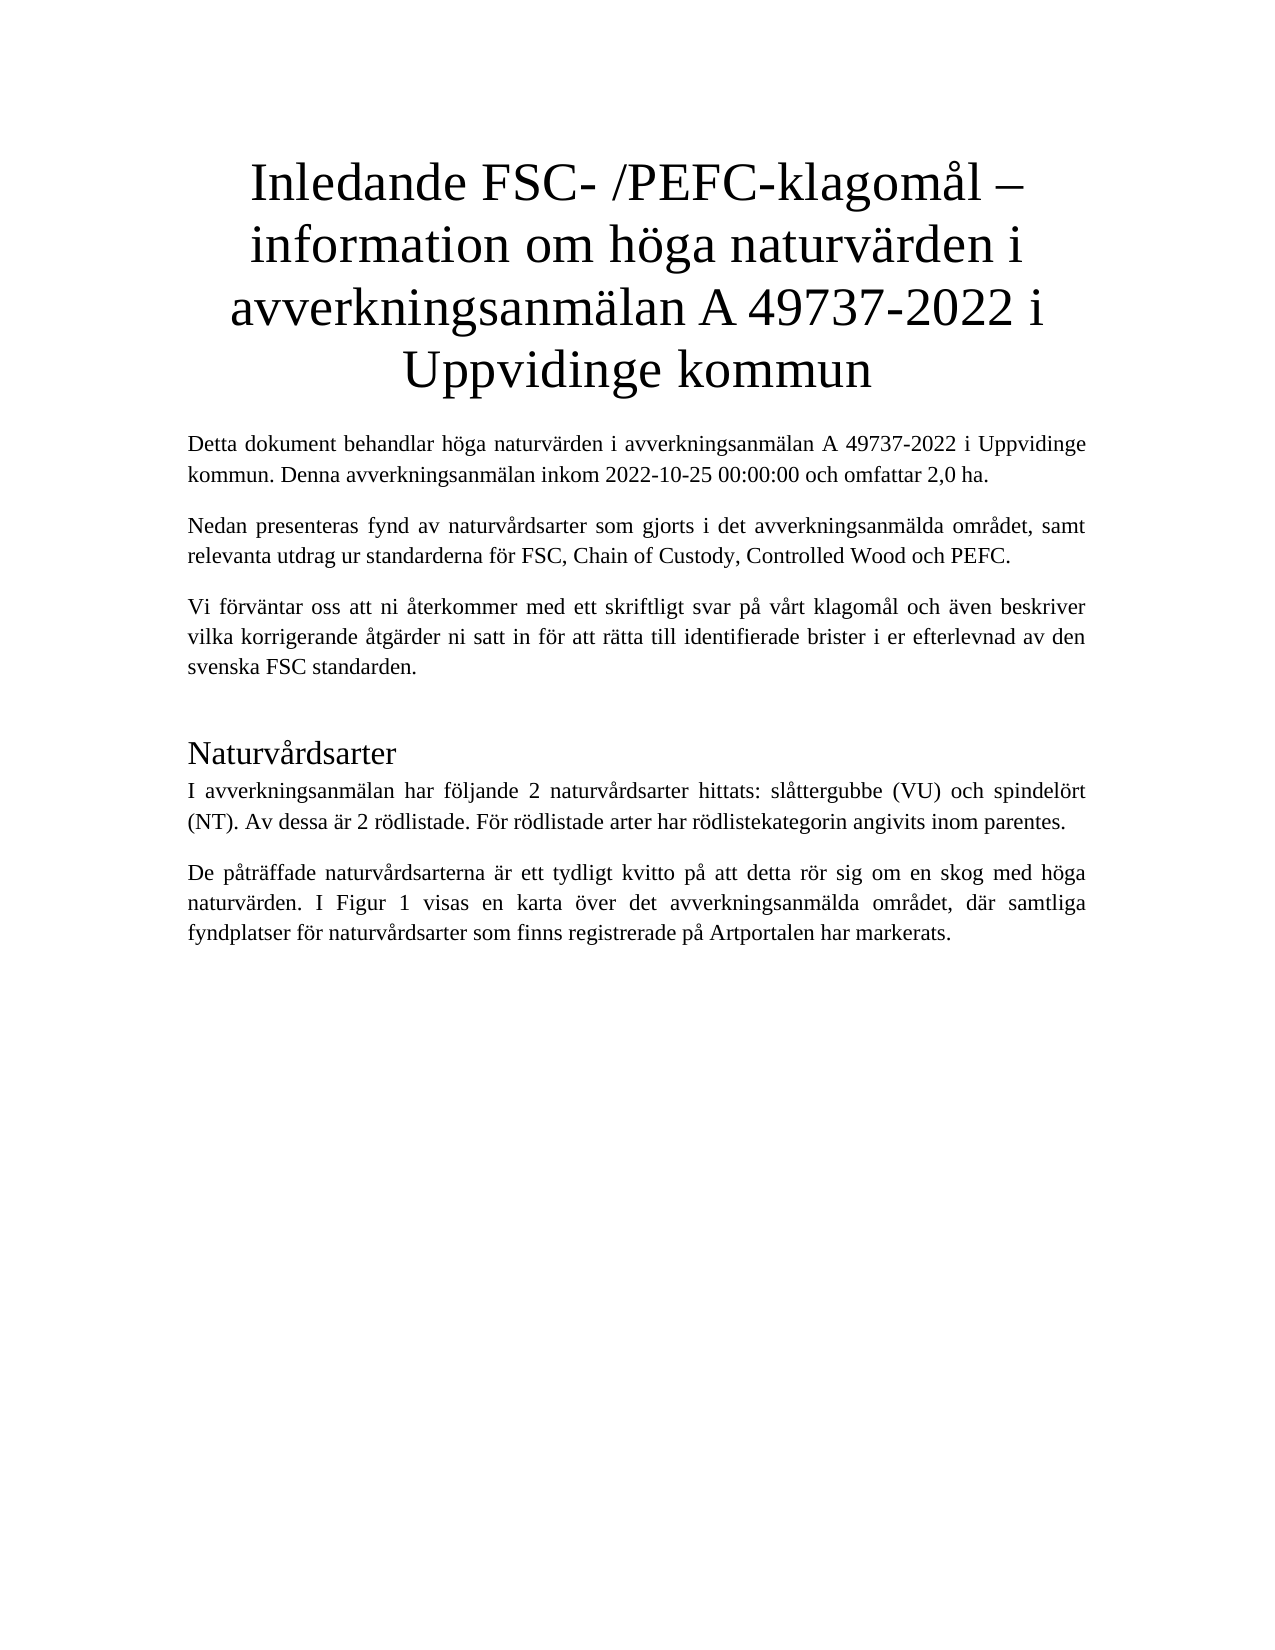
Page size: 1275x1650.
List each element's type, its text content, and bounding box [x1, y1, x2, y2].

text Detta dokument behandlar höga naturvärden i avverkningsanmälan A 49737-2022 i Uppvidinge kommun. Denna avverkningsanmälan inkom 2022-10-25 00:00:00 och omfattar 2,0 ha. [187, 430, 1087, 487]
text I avverkningsanmälan har följande 2 naturvårdsarter hittats: slåttergubbe (VU) och spindelört (NT). Av dessa är 2 rödlistade. För rödlistade arter har rödlistekategorin angivits inom parentes. [187, 778, 1087, 834]
subtitle Naturvårdsarter [187, 733, 1087, 772]
text Vi förväntar oss att ni återkommer med ett skriftligt svar på vårt klagomål och även beskriver vilka korrigerande åtgärder ni satt in för att rätta till identifierade brister i er efterlevnad av den svenska FSC standarden. [187, 593, 1087, 680]
text Nedan presenteras fynd av naturvårdsarter som gjorts i det avverkningsanmälda området, samt relevanta utdrag ur standarderna för FSC, Chain of Custody, Controlled Wood och PEFC. [187, 512, 1087, 568]
text De påträffade naturvårdsarterna är ett tydligt kvitto på att detta rör sig om en skog med höga naturvärden. I Figur 1 visas en karta över det avverkningsanmälda området, där samtliga fyndplatser för naturvårdsarter som finns registrerade på Artportalen har markerats. [187, 859, 1087, 946]
title Inledande FSC- /PEFC-klagomål – information om höga naturvärden i avverkningsanmälan A 49737-2022 i Uppvidinge kommun [187, 150, 1087, 399]
